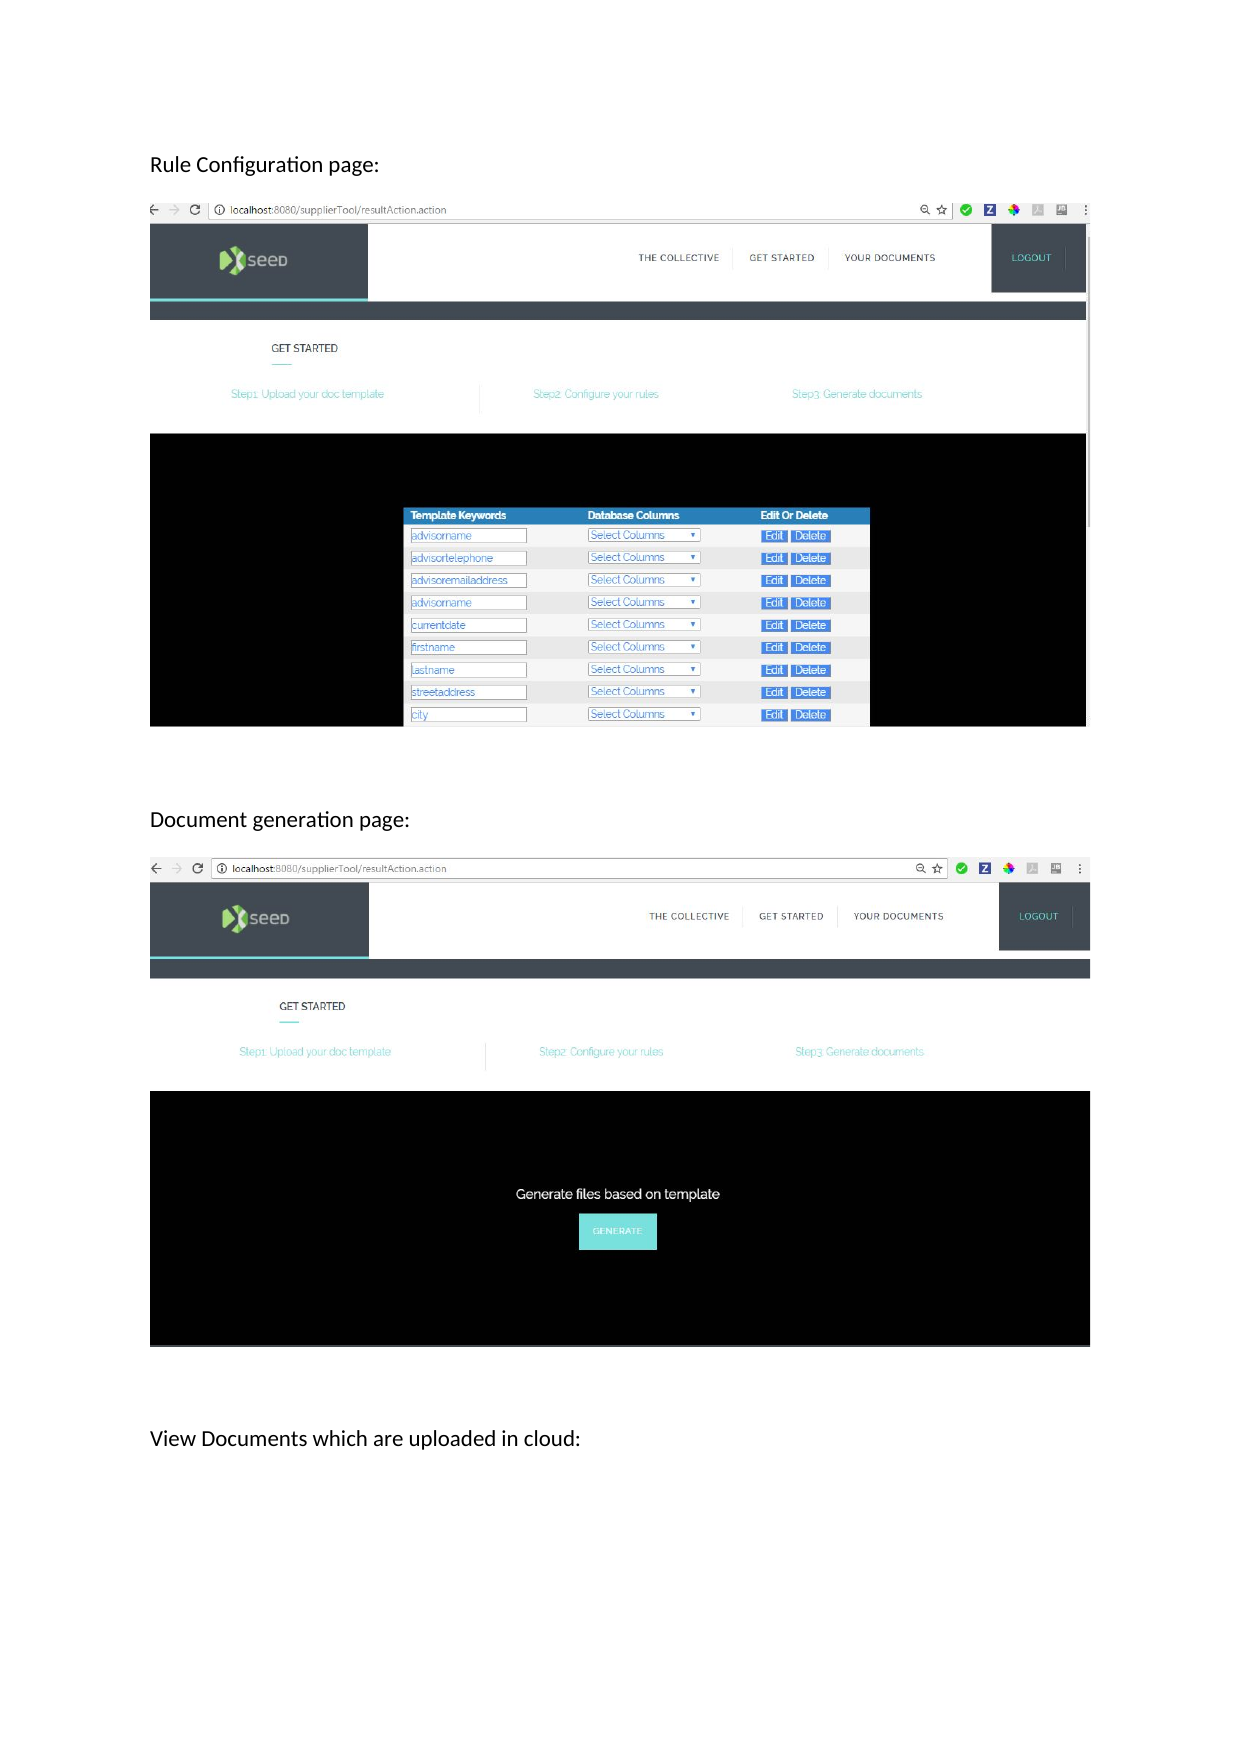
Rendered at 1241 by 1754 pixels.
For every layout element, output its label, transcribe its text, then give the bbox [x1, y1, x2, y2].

text Rule Configuration page: [150, 150, 1090, 178]
picture [150, 857, 1091, 1347]
picture [150, 203, 1091, 727]
text View Documents which are uploaded in cloud: [150, 1424, 1090, 1452]
text Document generation page: [150, 805, 1090, 833]
